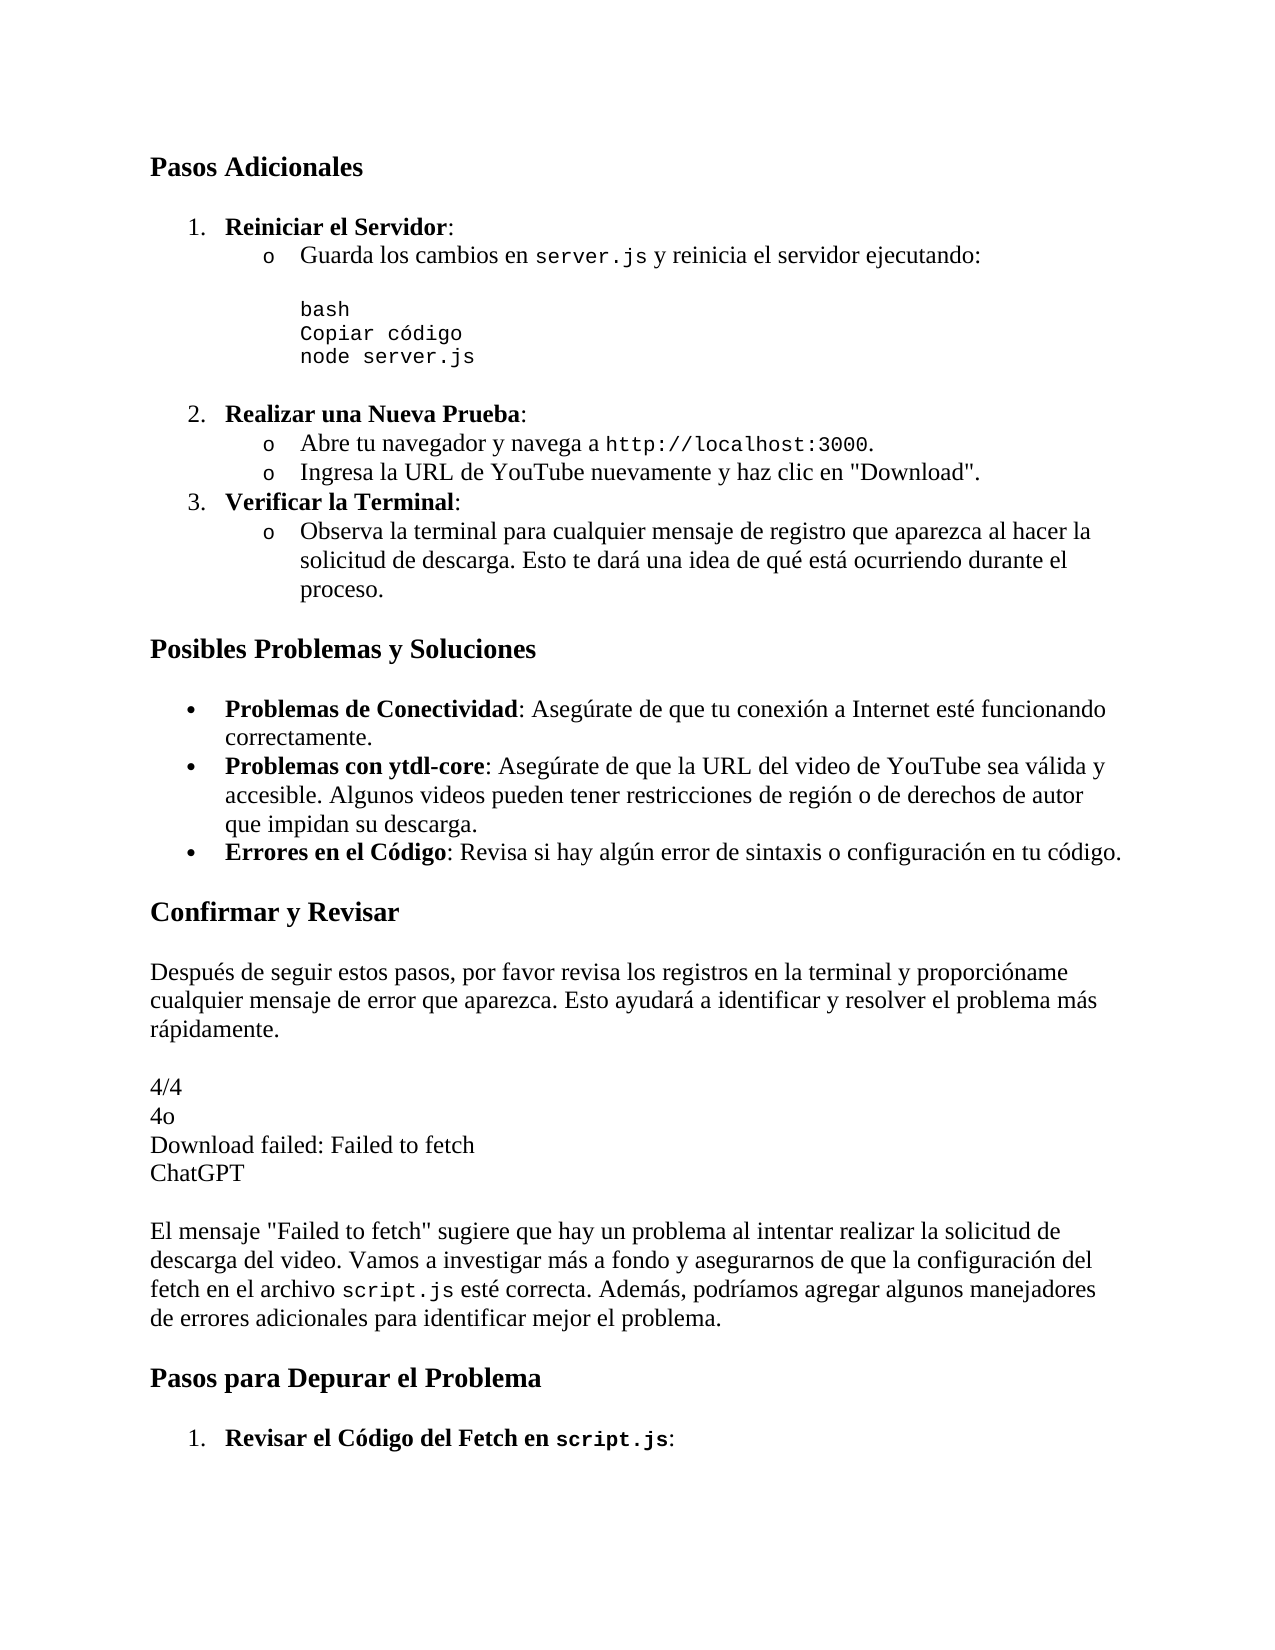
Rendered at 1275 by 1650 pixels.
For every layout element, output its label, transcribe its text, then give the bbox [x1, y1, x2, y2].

text Posibles Problemas y Soluciones [150, 632, 1125, 664]
text bash [300, 299, 1125, 323]
list Errores en el Código: Revisa si hay algún error de sintaxis o configuración en tu código. [187, 837, 1125, 866]
list Verificar la Terminal: [187, 487, 1125, 516]
text Pasos para Depurar el Problema [150, 1361, 1125, 1394]
text 4o [150, 1101, 1125, 1130]
list Problemas de Conectividad: Asegúrate de que tu conexión a Internet esté funcionando correctamente. [187, 694, 1125, 751]
list Realizar una Nueva Prueba: [187, 399, 1125, 428]
text El mensaje "Failed to fetch" sugiere que hay un problema al intentar realizar la solicitud de descarga del video. Vamos a investigar más a fondo y asegurarnos de que la configuración del fetch en el archivo script.js esté correcta. Además, podríamos agregar algunos manejadores de errores adicionales para identificar mejor el problema. [150, 1216, 1125, 1332]
text Copiar código [300, 323, 1125, 346]
text Download failed: Failed to fetch [150, 1130, 1125, 1158]
text Pasos Adicionales [150, 150, 1125, 182]
list Ingresa la URL de YouTube nuevamente y haz clic en "Download". [262, 457, 1125, 487]
text node server.js [300, 346, 1125, 370]
text Confirmar y Revisar [150, 895, 1125, 928]
list Guarda los cambios en server.js y reinicia el servidor ejecutando: [262, 240, 1125, 270]
text 4/4 [150, 1072, 1125, 1101]
text Después de seguir estos pasos, por favor revisa los registros en la terminal y proporcióname cualquier mensaje de error que aparezca. Esto ayudará a identificar y resolver el problema más rápidamente. [150, 957, 1125, 1043]
list Problemas con ytdl-core: Asegúrate de que la URL del video de YouTube sea válida y accesible. Algunos videos pueden tener restricciones de región o de derechos de autor que impidan su descarga. [187, 751, 1125, 837]
list Abre tu navegador y navega a http://localhost:3000. [262, 428, 1125, 457]
text ChatGPT [150, 1158, 1125, 1187]
list Reiniciar el Servidor: [187, 212, 1125, 240]
list Observa la terminal para cualquier mensaje de registro que aparezca al hacer la solicitud de descarga. Esto te dará una idea de qué está ocurriendo durante el proceso. [262, 516, 1125, 603]
list Revisar el Código del Fetch en script.js: [187, 1423, 1125, 1453]
